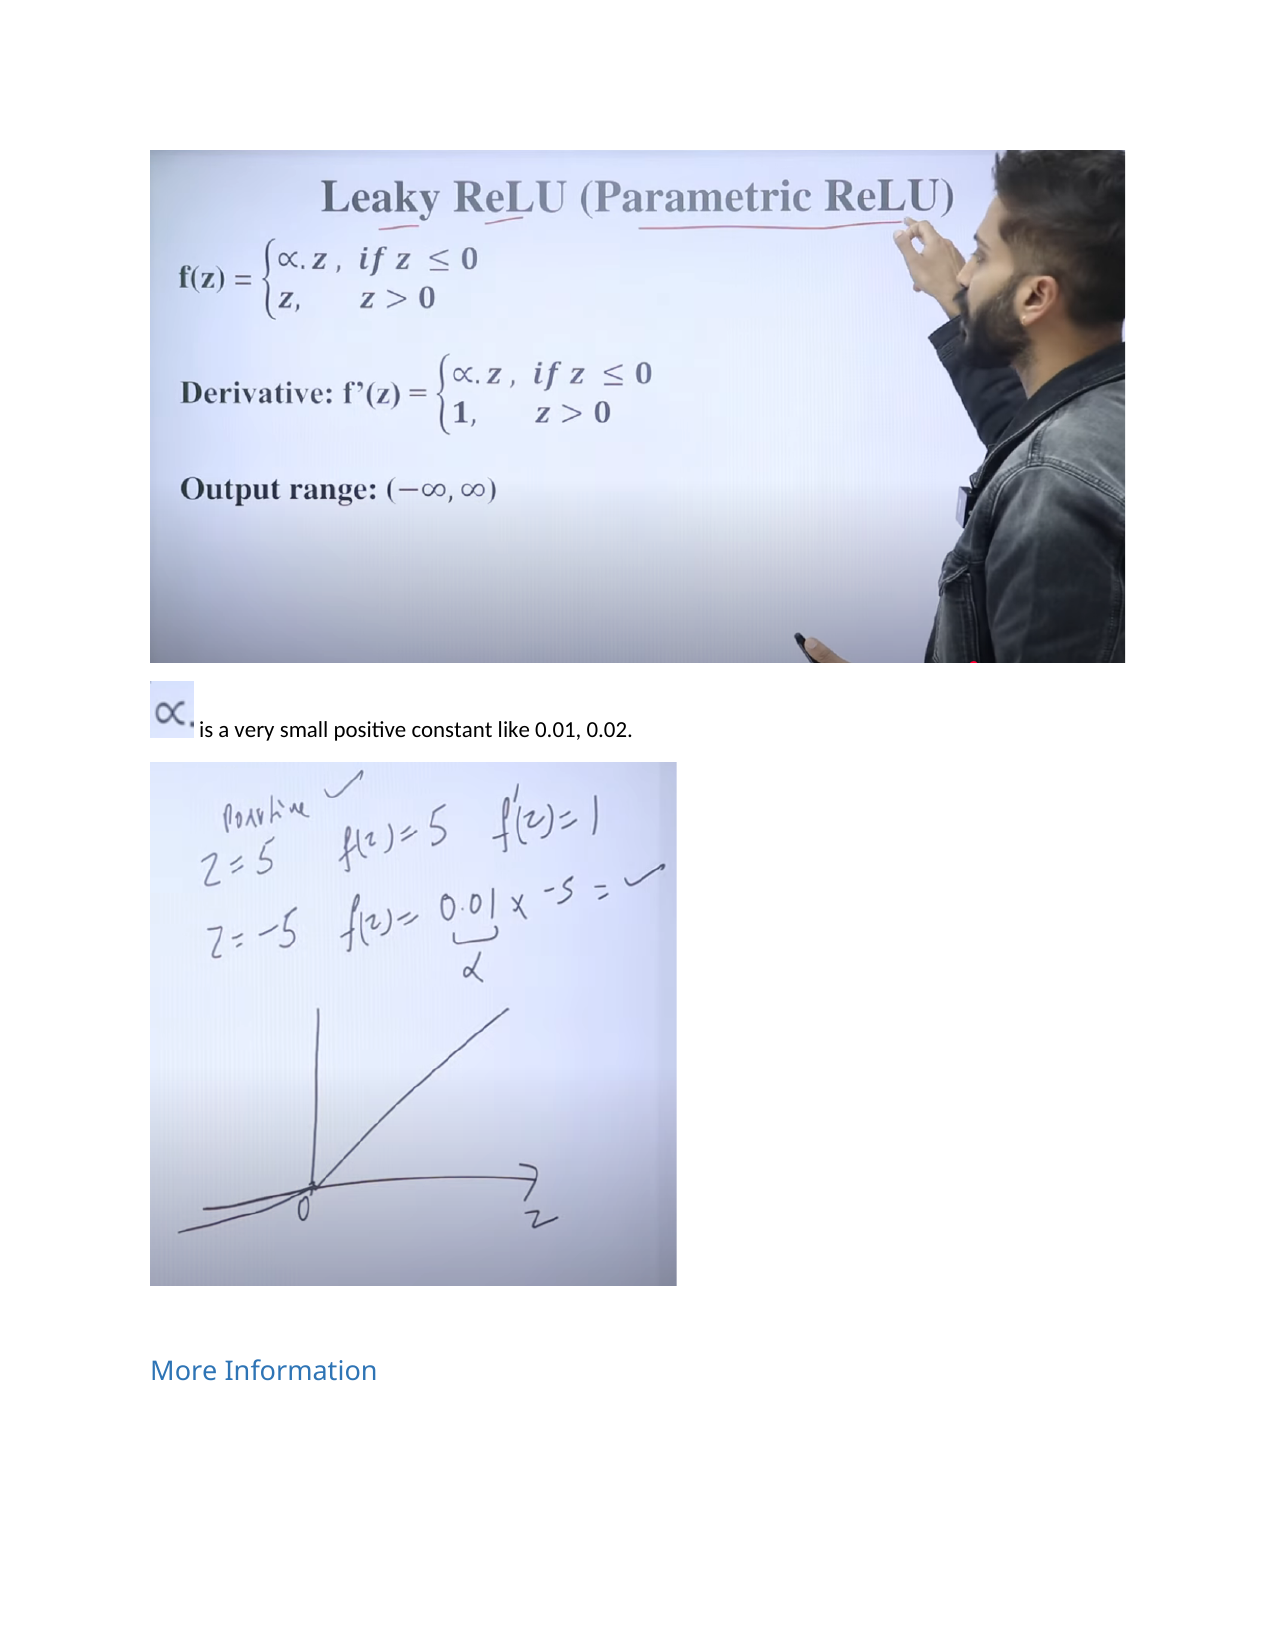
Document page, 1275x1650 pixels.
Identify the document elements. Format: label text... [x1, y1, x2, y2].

picture [150, 762, 677, 1286]
text is a very small positive constant like 0.01, 0.02. [150, 681, 1125, 743]
subtitle More Information [150, 1352, 1125, 1388]
picture [150, 681, 194, 738]
picture [150, 150, 1125, 663]
